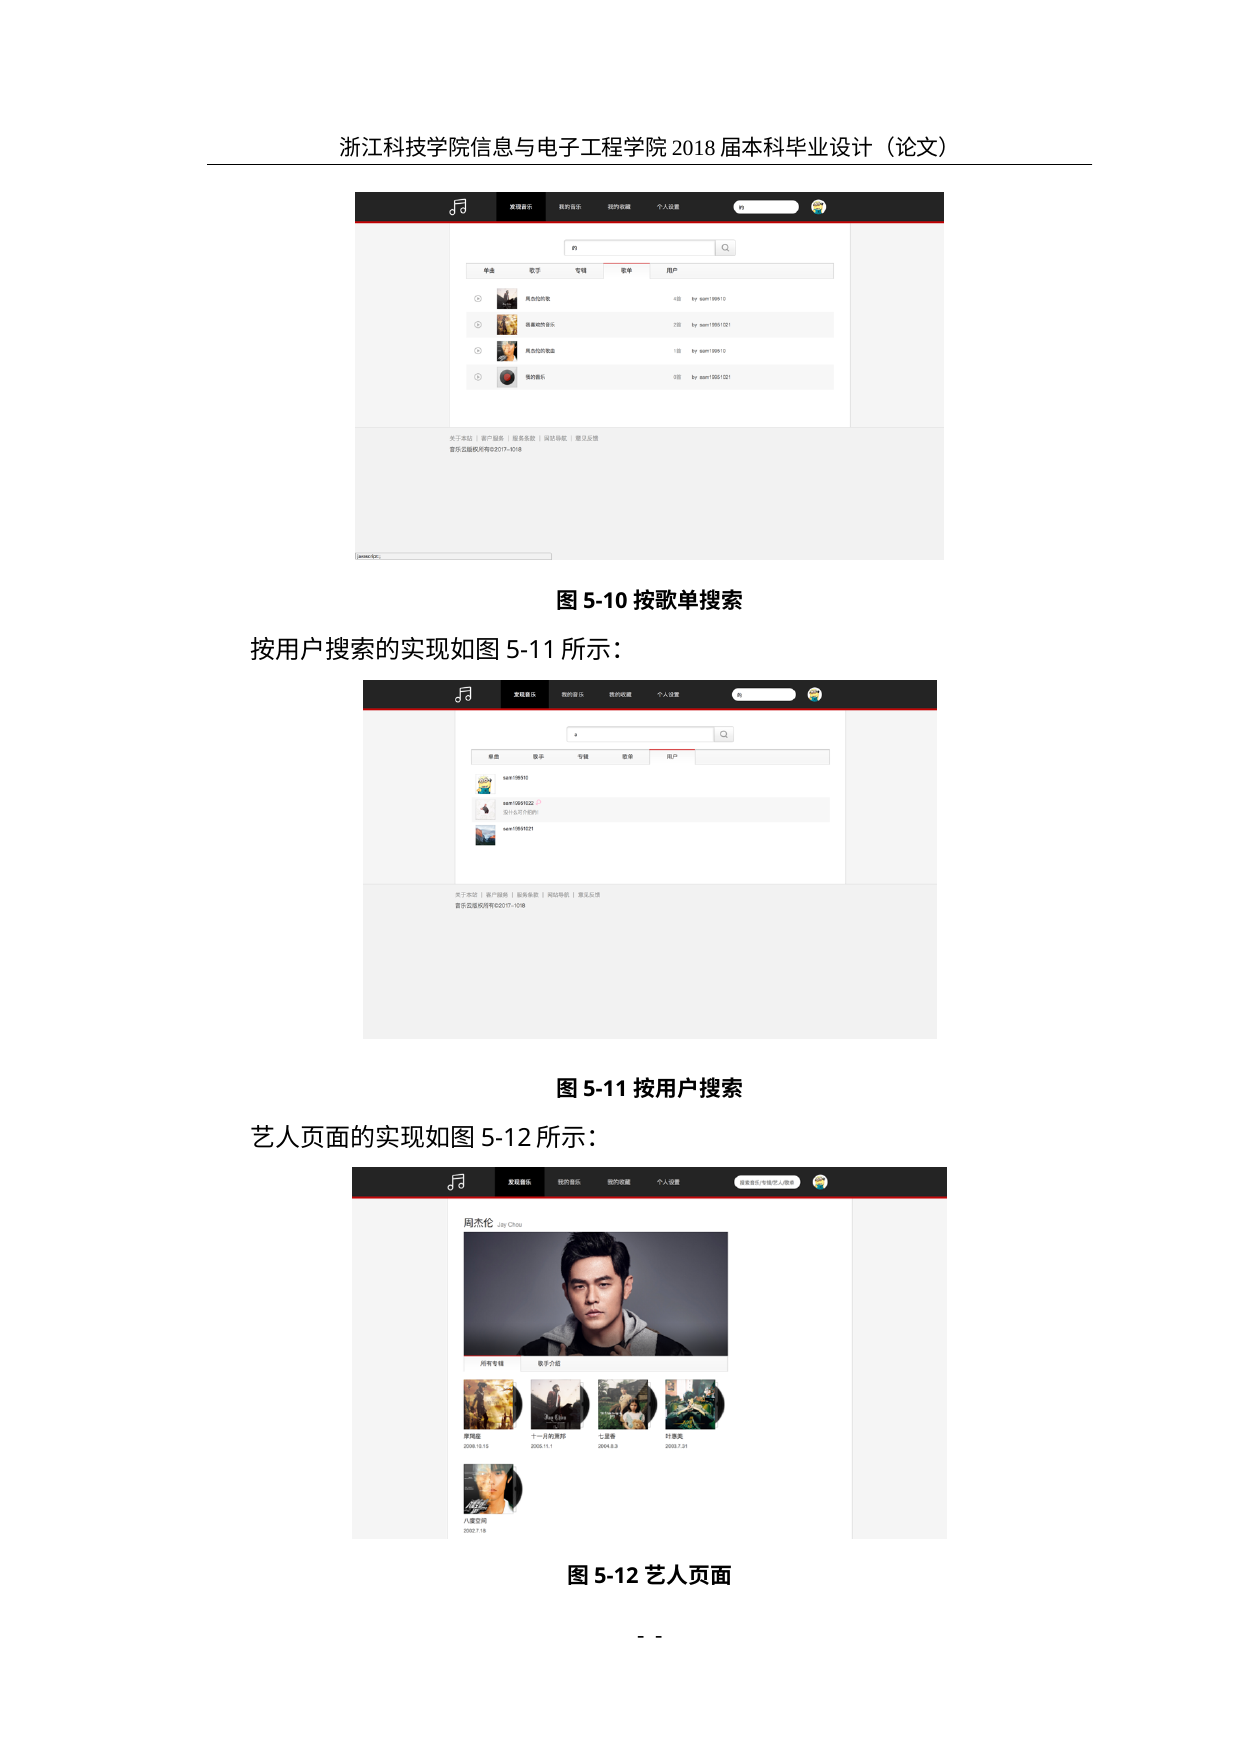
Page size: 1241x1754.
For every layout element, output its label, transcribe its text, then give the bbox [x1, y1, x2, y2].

picture [352, 1167, 947, 1539]
picture [355, 192, 944, 560]
text 按用户搜索的实现如图5-11所示： [207, 615, 1092, 680]
picture [363, 680, 937, 1039]
text 艺人页面的实现如图5-12所示： [207, 1103, 1092, 1168]
text 图5-11 按用户搜索 [207, 1070, 1092, 1103]
text 图5-12 艺人页面 [207, 1558, 1092, 1590]
text 图5-10 按歌单搜索 [207, 583, 1092, 615]
